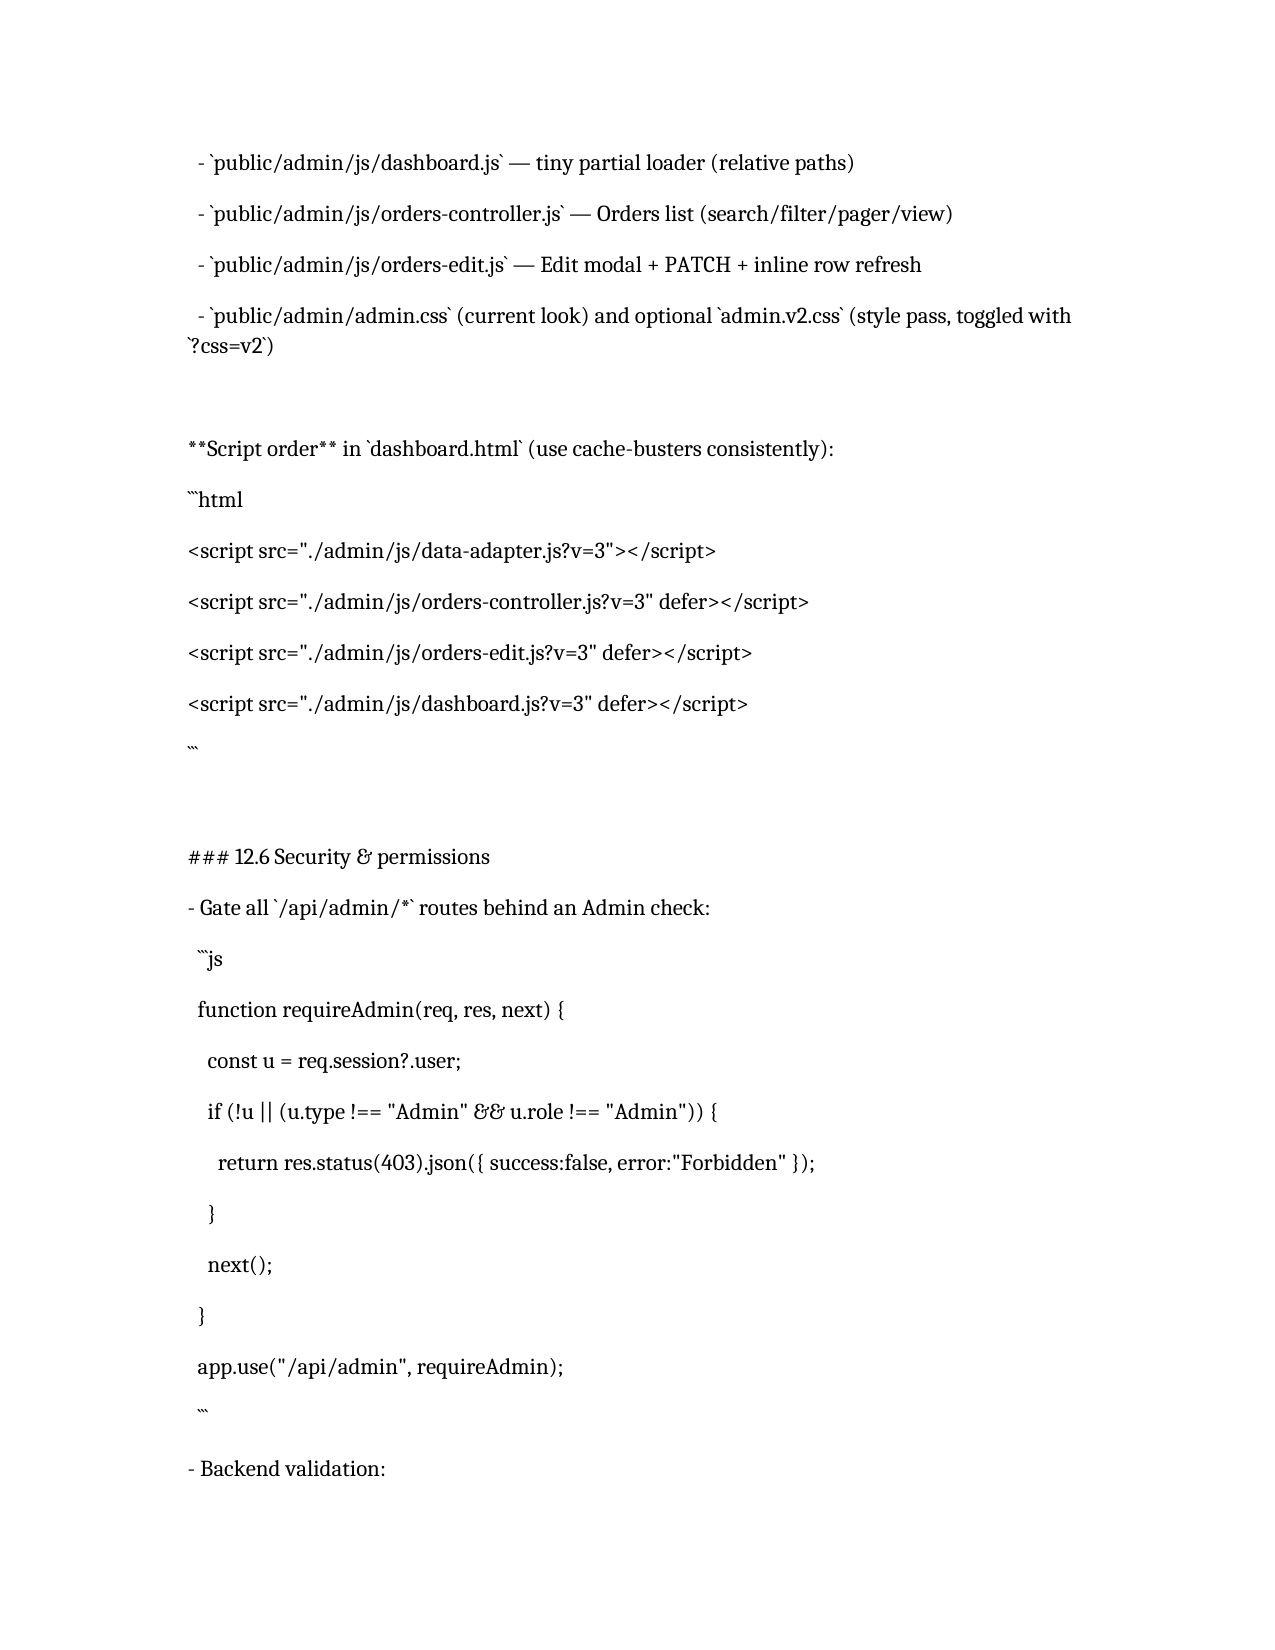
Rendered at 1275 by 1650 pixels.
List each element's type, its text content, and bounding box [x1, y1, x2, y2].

text const u = req.session?.user; [187, 1048, 1087, 1074]
text app.use("/api/admin", requireAdmin); [187, 1354, 1087, 1381]
text <script src="./admin/js/orders-edit.js?v=3" defer></script> [187, 639, 1087, 666]
text ``` [187, 1405, 1087, 1432]
text } [187, 1303, 1087, 1329]
text if (!u || (u.type !== "Admin" && u.role !== "Admin")) { [187, 1099, 1087, 1125]
text ```js [187, 946, 1087, 972]
text - Gate all `/api/admin/*` routes behind an Admin check: [187, 895, 1087, 921]
text } [187, 1201, 1087, 1227]
text - Backend validation: [187, 1456, 1087, 1483]
text function requireAdmin(req, res, next) { [187, 997, 1087, 1023]
text next(); [187, 1252, 1087, 1278]
text - `public/admin/admin.css` (current look) and optional `admin.v2.css` (style pass, toggled with `?css=v2`) [187, 303, 1087, 360]
text <script src="./admin/js/orders-controller.js?v=3" defer></script> [187, 588, 1087, 615]
text ### 12.6 Security & permissions [187, 844, 1087, 870]
text **Script order** in `dashboard.html` (use cache-busters consistently): [187, 435, 1087, 462]
text - `public/admin/js/orders-controller.js` — Orders list (search/filter/pager/view) [187, 201, 1087, 227]
text ``` [187, 742, 1087, 768]
text <script src="./admin/js/dashboard.js?v=3" defer></script> [187, 691, 1087, 717]
text - `public/admin/js/dashboard.js` — tiny partial loader (relative paths) [187, 150, 1087, 176]
text ```html [187, 486, 1087, 513]
text return res.status(403).json({ success:false, error:"Forbidden" }); [187, 1150, 1087, 1176]
text - `public/admin/js/orders-edit.js` — Edit modal + PATCH + inline row refresh [187, 252, 1087, 278]
text <script src="./admin/js/data-adapter.js?v=3"></script> [187, 537, 1087, 564]
